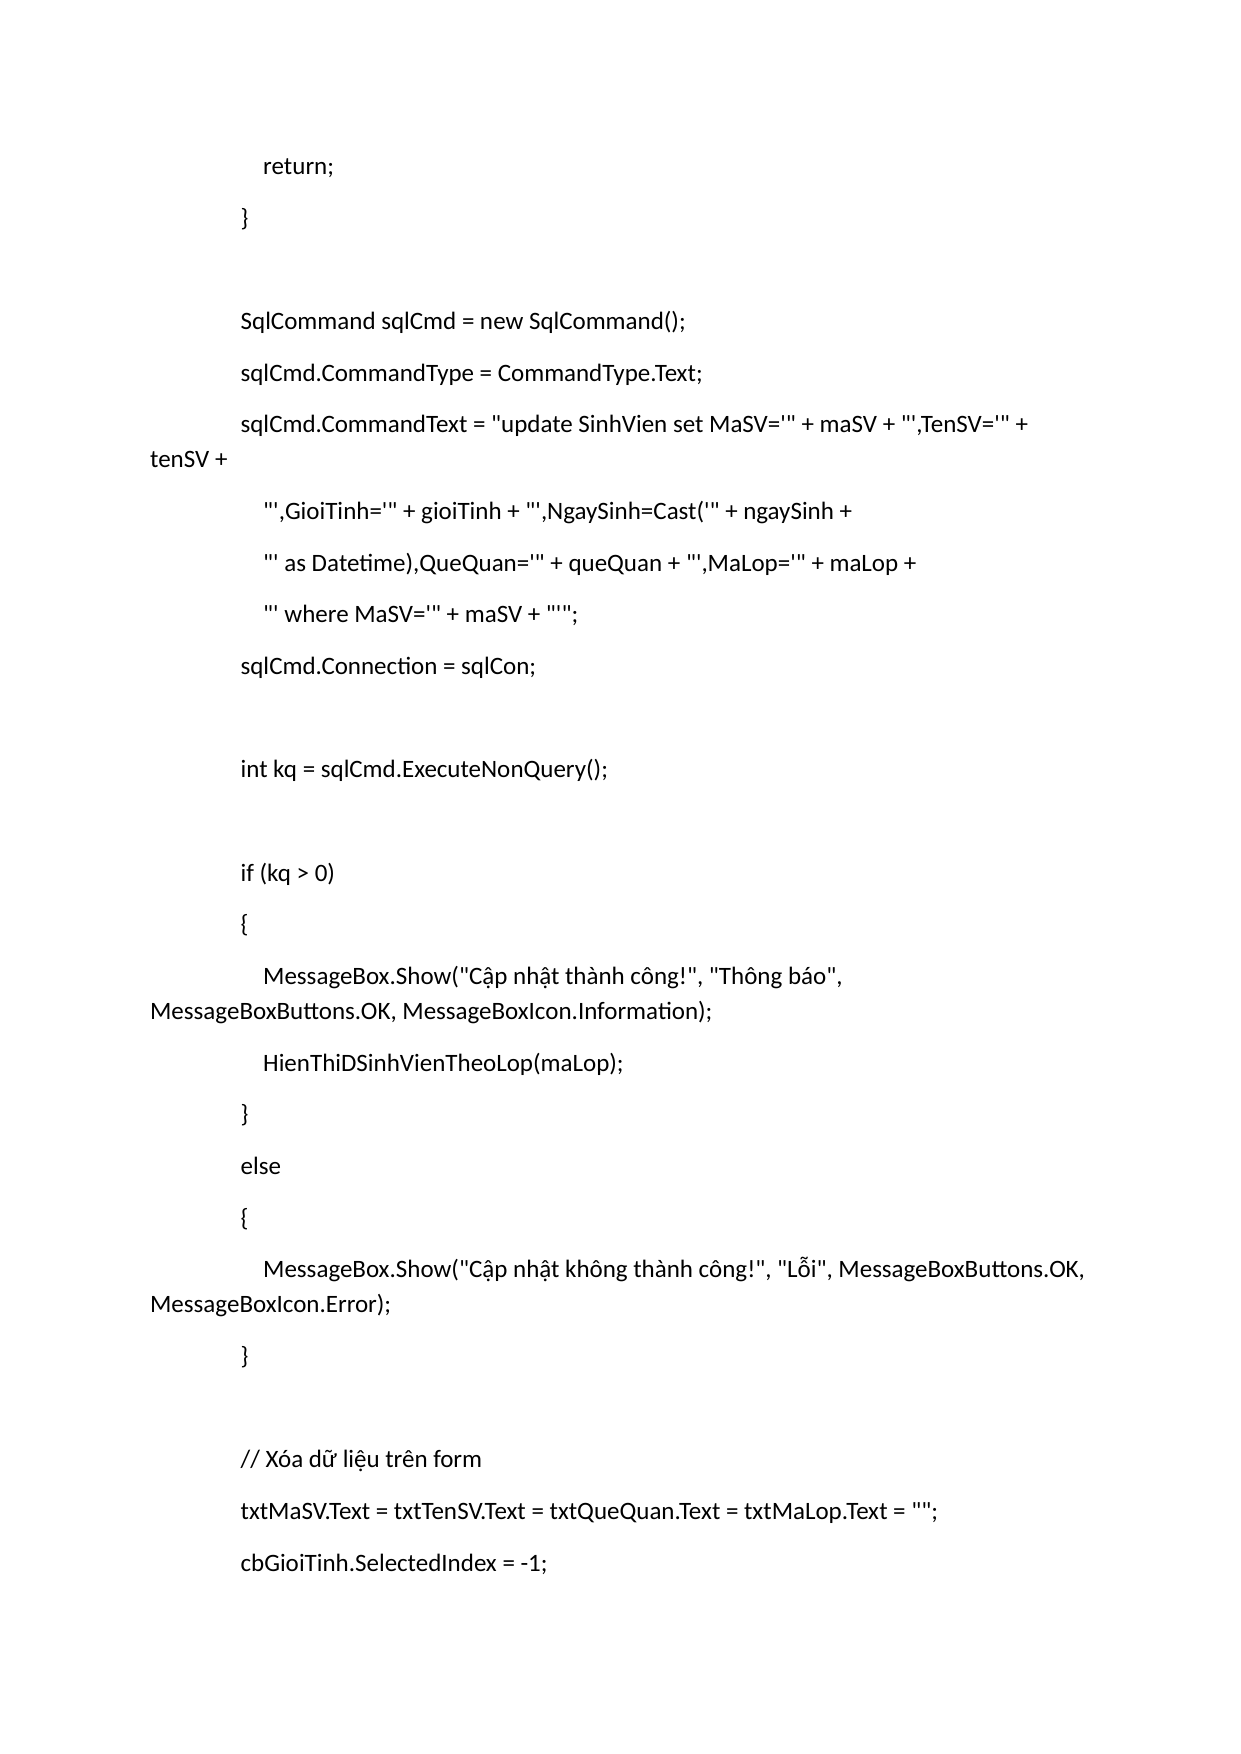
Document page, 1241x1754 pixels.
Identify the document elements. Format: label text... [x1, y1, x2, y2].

text } [150, 202, 1090, 232]
text MessageBox.Show("Cập nhật thành công!", "Thông báo", MessageBoxButtons.OK, MessageBoxIcon.Information); [150, 960, 1090, 1026]
text HienThiDSinhVienTheoLop(maLop); [150, 1047, 1090, 1077]
text { [150, 908, 1090, 939]
text return; [150, 150, 1090, 181]
text SqlCommand sqlCmd = new SqlCommand(); [150, 305, 1090, 336]
text int kq = sqlCmd.ExecuteNonQuery(); [150, 753, 1090, 784]
text cbGioiTinh.SelectedIndex = -1; [150, 1547, 1090, 1577]
text { [150, 1202, 1090, 1232]
text sqlCmd.CommandType = CommandType.Text; [150, 357, 1090, 387]
text // Xóa dữ liệu trên form [150, 1443, 1090, 1474]
text "',GioiTinh='" + gioiTinh + "',NgaySinh=Cast('" + ngaySinh + [150, 495, 1090, 526]
text } [150, 1098, 1090, 1129]
text else [150, 1150, 1090, 1181]
text sqlCmd.Connection = sqlCon; [150, 650, 1090, 681]
text } [150, 1340, 1090, 1371]
text "' as Datetime),QueQuan='" + queQuan + "',MaLop='" + maLop + [150, 547, 1090, 577]
text if (kq > 0) [150, 857, 1090, 887]
text "' where MaSV='" + maSV + "'"; [150, 598, 1090, 629]
text sqlCmd.CommandText = "update SinhVien set MaSV='" + maSV + "',TenSV='" + tenSV + [150, 408, 1090, 474]
text MessageBox.Show("Cập nhật không thành công!", "Lỗi", MessageBoxButtons.OK, MessageBoxIcon.Error); [150, 1253, 1090, 1319]
text txtMaSV.Text = txtTenSV.Text = txtQueQuan.Text = txtMaLop.Text = ""; [150, 1495, 1090, 1526]
